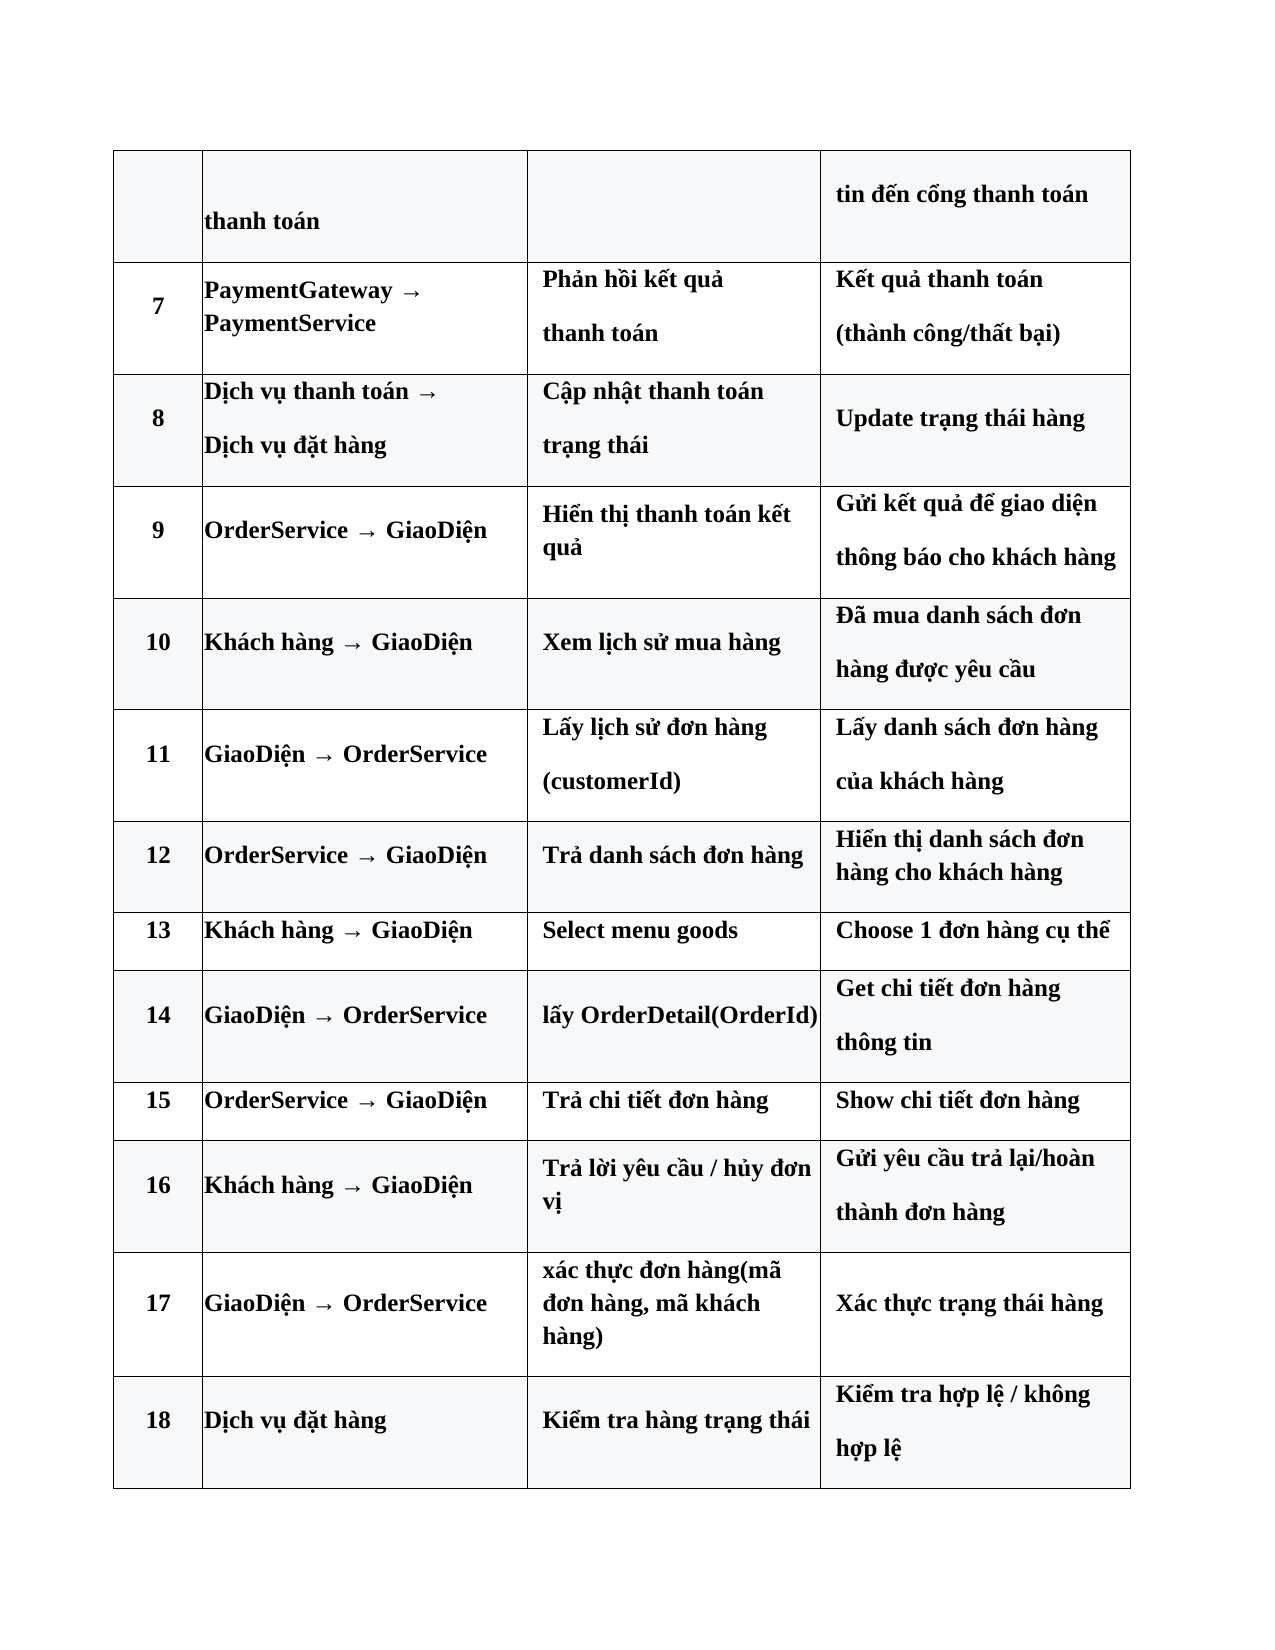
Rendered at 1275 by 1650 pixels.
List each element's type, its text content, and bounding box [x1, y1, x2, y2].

table_cell Hiển thị danh sách đơn hàng cho khách hàng [821, 822, 1130, 912]
table_cell lấy OrderDetail(OrderId) [528, 971, 820, 1082]
table_cell Trả chi tiết đơn hàng [528, 1083, 820, 1140]
table_cell Phản hồi kết quả thanh toán [528, 263, 820, 374]
table_cell Đã mua danh sách đơn hàng được yêu cầu [821, 599, 1130, 709]
table_cell Khách hàng → GiaoDiện [203, 599, 527, 709]
table_cell Gửi yêu cầu trả lại/hoàn thành đơn hàng [821, 1141, 1130, 1252]
table_cell 17 [114, 1253, 202, 1376]
table_cell xác thực đơn hàng(mã đơn hàng, mã khách hàng) [528, 1253, 820, 1376]
table_cell Trả lời yêu cầu / hủy đơn vị [528, 1141, 820, 1252]
table_cell 16 [114, 1141, 202, 1252]
table_cell Lấy danh sách đơn hàng của khách hàng [821, 710, 1130, 821]
table_cell 8 [114, 375, 202, 486]
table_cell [528, 151, 820, 262]
table_cell Lấy lịch sử đơn hàng (customerId) [528, 710, 820, 821]
table_cell 18 [114, 1377, 202, 1488]
table_cell Select menu goods [528, 913, 820, 970]
table_cell GiaoDiện → OrderService [203, 1253, 527, 1376]
table_cell 7 [114, 263, 202, 374]
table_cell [203, 151, 527, 262]
table_cell 14 [114, 971, 202, 1082]
table_cell PaymentGateway → PaymentService [203, 263, 527, 374]
table_cell Trả danh sách đơn hàng [528, 822, 820, 912]
table_cell Cập nhật thanh toán trạng thái [528, 375, 820, 486]
table_cell GiaoDiện → OrderService [203, 710, 527, 821]
table_cell Dịch vụ đặt hàng [203, 1377, 527, 1488]
table_cell 13 [114, 913, 202, 970]
table_cell Xem lịch sử mua hàng [528, 599, 820, 709]
table_cell 10 [114, 599, 202, 709]
table_cell Hiển thị thanh toán kết quả [528, 487, 820, 597]
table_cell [821, 151, 1130, 262]
table_cell 12 [114, 822, 202, 912]
table_cell Show chi tiết đơn hàng [821, 1083, 1130, 1140]
table_cell Update trạng thái hàng [821, 375, 1130, 486]
table_cell Khách hàng → GiaoDiện [203, 913, 527, 970]
table_cell 11 [114, 710, 202, 821]
table_cell Kết quả thanh toán (thành công/thất bại) [821, 263, 1130, 374]
table_cell OrderService → GiaoDiện [203, 1083, 527, 1140]
table_cell Gửi kết quả để giao diện thông báo cho khách hàng [821, 487, 1130, 597]
table_cell OrderService → GiaoDiện [203, 822, 527, 912]
table_cell GiaoDiện → OrderService [203, 971, 527, 1082]
table_cell 15 [114, 1083, 202, 1140]
table_cell 9 [114, 487, 202, 597]
table_cell 6 [114, 151, 202, 262]
table_cell OrderService → GiaoDiện [203, 487, 527, 597]
table_cell Khách hàng → GiaoDiện [203, 1141, 527, 1252]
table_cell Get chi tiết đơn hàng thông tin [821, 971, 1130, 1082]
table_cell Dịch vụ thanh toán → Dịch vụ đặt hàng [203, 375, 527, 486]
table_cell Choose 1 đơn hàng cụ thể [821, 913, 1130, 970]
table_cell Xác thực trạng thái hàng [821, 1253, 1130, 1376]
table_cell Kiểm tra hợp lệ / không hợp lệ [821, 1377, 1130, 1488]
table_cell Kiểm tra hàng trạng thái [528, 1377, 820, 1488]
